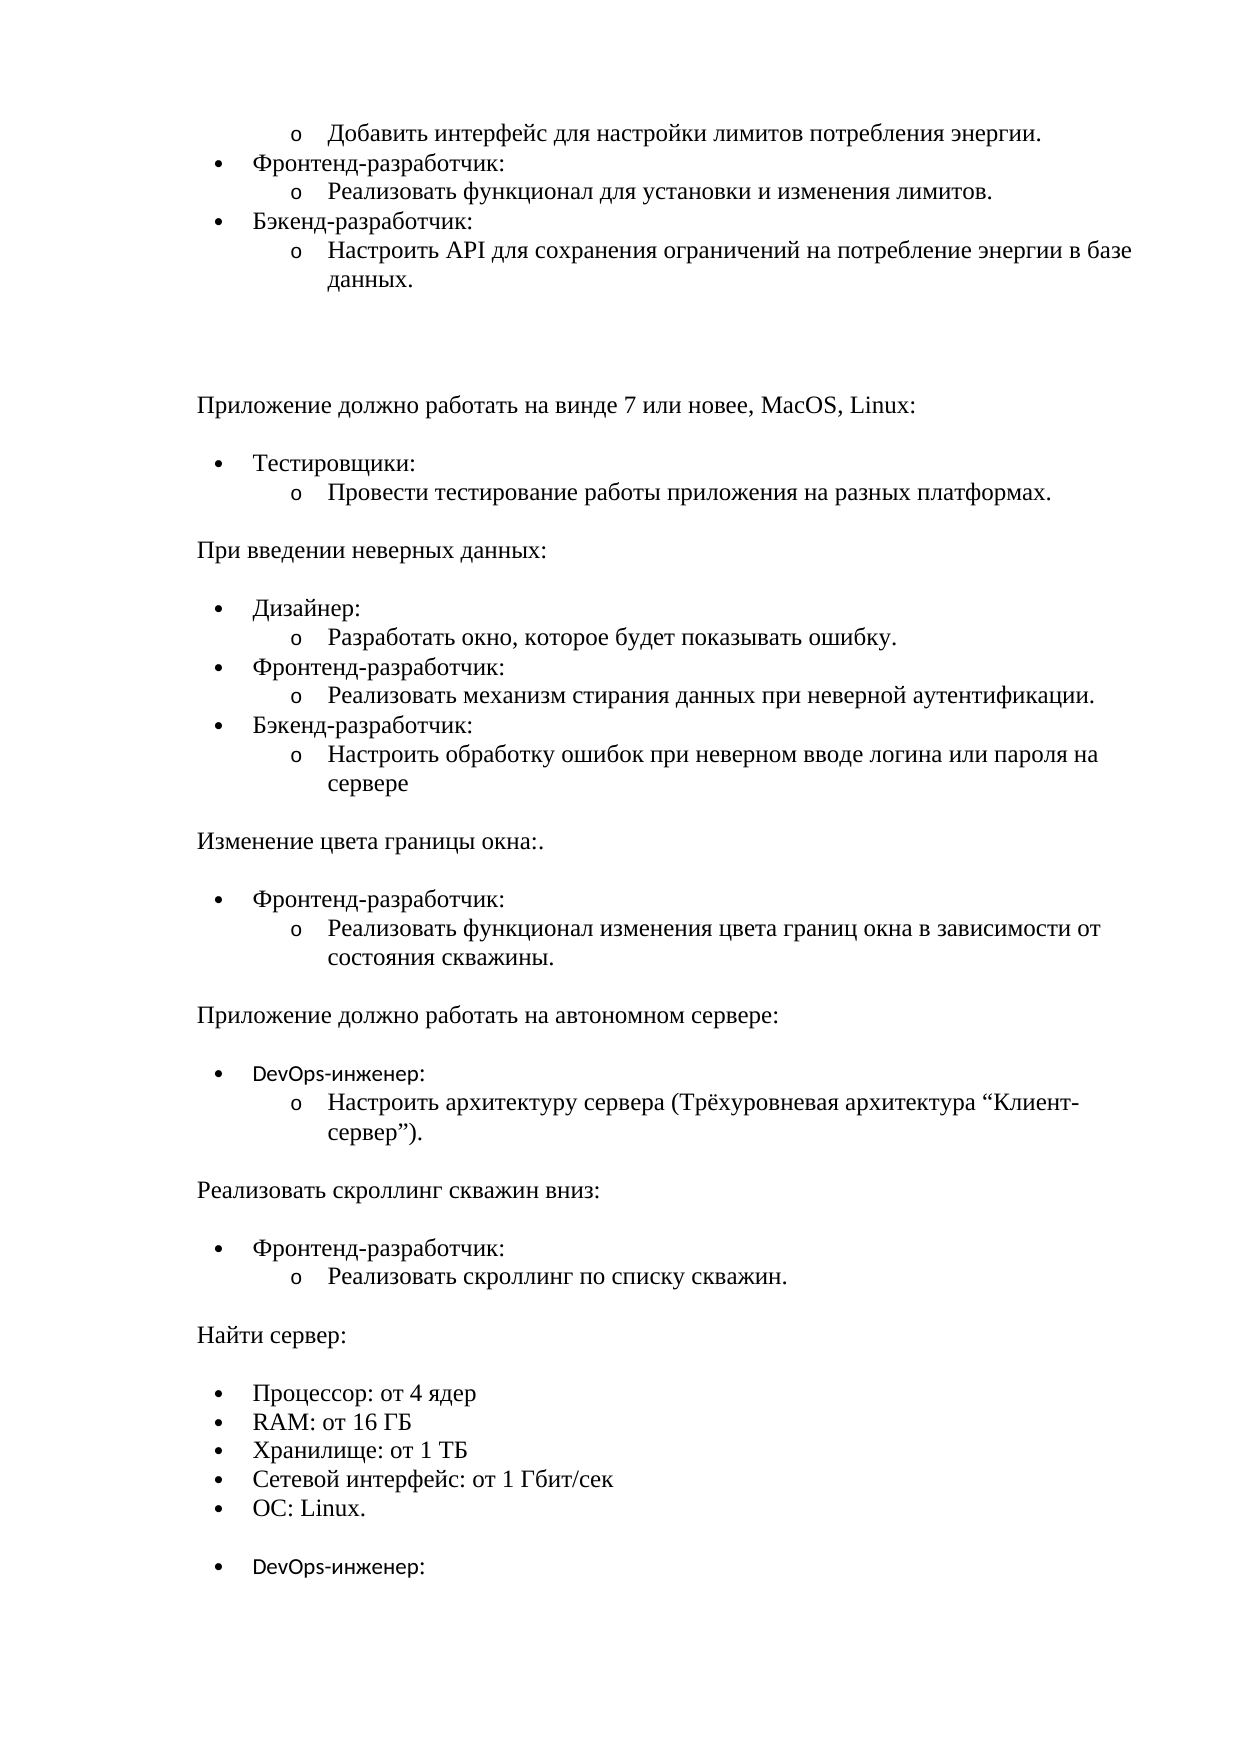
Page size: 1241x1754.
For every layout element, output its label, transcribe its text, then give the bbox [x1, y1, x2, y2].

text Найти сервер: [177, 1320, 1152, 1349]
text Приложение должно работать на винде 7 или новее, MacOS, Linux: [177, 390, 1152, 419]
list Хранилище: от 1 ТБ [215, 1436, 1152, 1464]
list Сетевой интерфейс: от 1 Гбит/сек [215, 1464, 1152, 1493]
list Фронтенд-разработчик: [215, 652, 1152, 680]
list Реализовать механизм стирания данных при неверной аутентификации. [290, 680, 1152, 710]
list DevOps-инженер: [215, 1058, 1152, 1087]
list Бэкенд-разработчик: [215, 206, 1152, 235]
list Реализовать функционал изменения цвета границ окна в зависимости от состояния скважины. [290, 913, 1152, 971]
text Реализовать скроллинг скважин вниз: [177, 1175, 1152, 1203]
list Тестировщики: [215, 448, 1152, 477]
list RAM: от 16 ГБ [215, 1407, 1152, 1436]
list Реализовать скроллинг по списку скважин. [290, 1261, 1152, 1291]
list Дизайнер: [215, 593, 1152, 622]
list Бэкенд-разработчик: [215, 710, 1152, 739]
list DevOps-инженер: [215, 1551, 1152, 1580]
list Разработать окно, которое будет показывать ошибку. [290, 622, 1152, 652]
text Изменение цвета границы окна:. [177, 826, 1152, 855]
list Фронтенд-разработчик: [215, 884, 1152, 913]
list Добавить интерфейс для настройки лимитов потребления энергии. [290, 118, 1152, 148]
list ОС: Linux. [215, 1493, 1152, 1522]
text При введении неверных данных: [177, 535, 1152, 564]
list Настроить обработку ошибок при неверном вводе логина или пароля на сервере [290, 739, 1152, 797]
text Приложение должно работать на автономном сервере: [177, 1000, 1152, 1029]
list Настроить API для сохранения ограничений на потребление энергии в базе данных. [290, 235, 1152, 293]
list Процессор: от 4 ядер [215, 1378, 1152, 1407]
list Фронтенд-разработчик: [215, 1233, 1152, 1261]
list Фронтенд-разработчик: [215, 148, 1152, 176]
list Реализовать функционал для установки и изменения лимитов. [290, 176, 1152, 206]
list Провести тестирование работы приложения на разных платформах. [290, 477, 1152, 506]
list Настроить архитектуру сервера (Трёхуровневая архитектура “Клиент-сервер”). [290, 1087, 1152, 1146]
